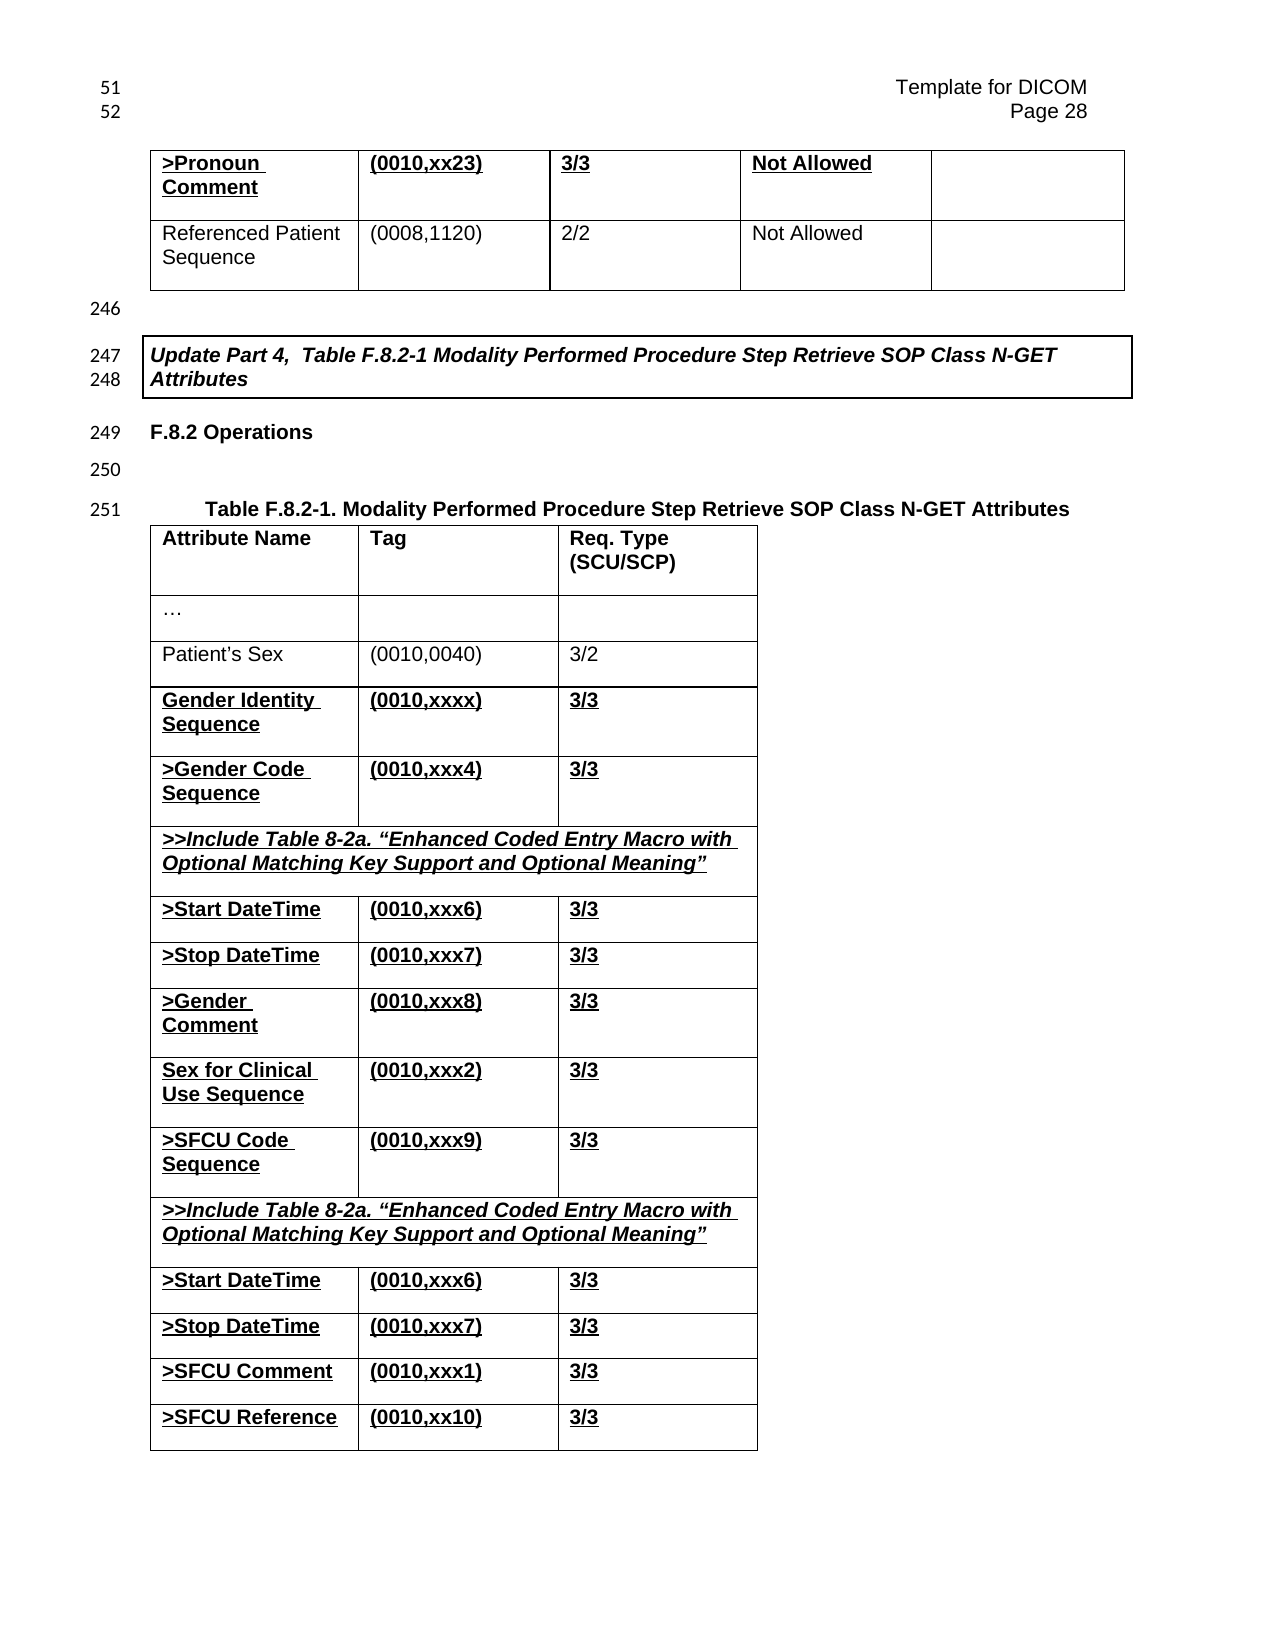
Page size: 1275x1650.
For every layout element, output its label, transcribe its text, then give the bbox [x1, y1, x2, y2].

table_cell (0010,xxx2) [359, 1058, 558, 1127]
table_cell >>Include Table 8-2a. “Enhanced Coded Entry Macro with Optional Matching Key Support and Optional Meaning” [151, 827, 757, 896]
table_cell 3/3 [559, 1268, 757, 1312]
text Table F.8.2-1. Modality Performed Procedure Step Retrieve SOP Class N-GET Attributes [150, 497, 1125, 521]
table_cell >Stop DateTime [151, 1314, 358, 1358]
table_cell 3/3 [559, 1128, 757, 1197]
table_cell (0008,1120) [359, 221, 549, 289]
table_header Tag [359, 526, 558, 595]
table_cell Referenced Patient Sequence [151, 221, 358, 289]
table_cell … [151, 596, 358, 641]
table_cell >Gender Code Sequence [151, 757, 358, 826]
table_cell 3/3 [559, 1058, 757, 1127]
table_cell 2/2 [551, 221, 740, 289]
text Update Part 4, Table F.8.2-1 Modality Performed Procedure Step Retrieve SOP Class N-GET Attributes [144, 337, 1131, 397]
table_cell >Start DateTime [151, 897, 358, 942]
table_cell 3/3 [559, 897, 757, 942]
table_cell (0010,xxx8) [359, 989, 558, 1057]
table_cell >Start DateTime [151, 1268, 358, 1312]
table_cell 3/2 [559, 642, 757, 686]
table_cell 3/3 [559, 1405, 757, 1450]
table_cell 3/3 [559, 1314, 757, 1358]
table_cell (0010,xxx7) [359, 1314, 558, 1358]
table_cell 3/3 [559, 688, 757, 756]
table_cell >Stop DateTime [151, 943, 358, 987]
table_cell [559, 596, 757, 641]
table_cell (0010,xx23) [359, 151, 549, 220]
subtitle F.8.2 Operations [150, 420, 1125, 444]
table_cell 3/3 [551, 151, 740, 220]
table_cell (0010,xxx6) [359, 897, 558, 942]
table_cell Not Allowed [741, 221, 931, 289]
table_cell (0010,xxx9) [359, 1128, 558, 1197]
table_cell >Gender Comment [151, 989, 358, 1057]
table_cell (0010,0040) [359, 642, 558, 686]
table_cell >SFCU Reference [151, 1405, 358, 1450]
table_cell (0010,xxx4) [359, 757, 558, 826]
table_cell 3/3 [559, 757, 757, 826]
table_cell 3/3 [559, 989, 757, 1057]
table_cell (0010,xxx1) [359, 1359, 558, 1404]
table_cell Not Allowed [741, 151, 931, 220]
table_header Req. Type (SCU/SCP) [559, 526, 757, 595]
table_cell 3/3 [559, 1359, 757, 1404]
table_cell >>Include Table 8-2a. “Enhanced Coded Entry Macro with Optional Matching Key Support and Optional Meaning” [151, 1198, 757, 1267]
table_cell (0010,xxx6) [359, 1268, 558, 1312]
table_cell Sex for Clinical Use Sequence [151, 1058, 358, 1127]
table_cell [932, 151, 1124, 220]
table_cell (0010,xx10) [359, 1405, 558, 1450]
table_cell 3/3 [559, 943, 757, 987]
table_cell >Pronoun Comment [151, 151, 358, 220]
table_cell >SFCU Code Sequence [151, 1128, 358, 1197]
table_cell [932, 221, 1124, 289]
table_header Attribute Name [151, 526, 358, 595]
table_cell Patient’s Sex [151, 642, 358, 686]
table_cell [359, 596, 558, 641]
table_cell (0010,xxx7) [359, 943, 558, 987]
table_cell (0010,xxxx) [359, 688, 558, 756]
table_cell Gender Identity Sequence [151, 688, 358, 756]
table_cell >SFCU Comment [151, 1359, 358, 1404]
